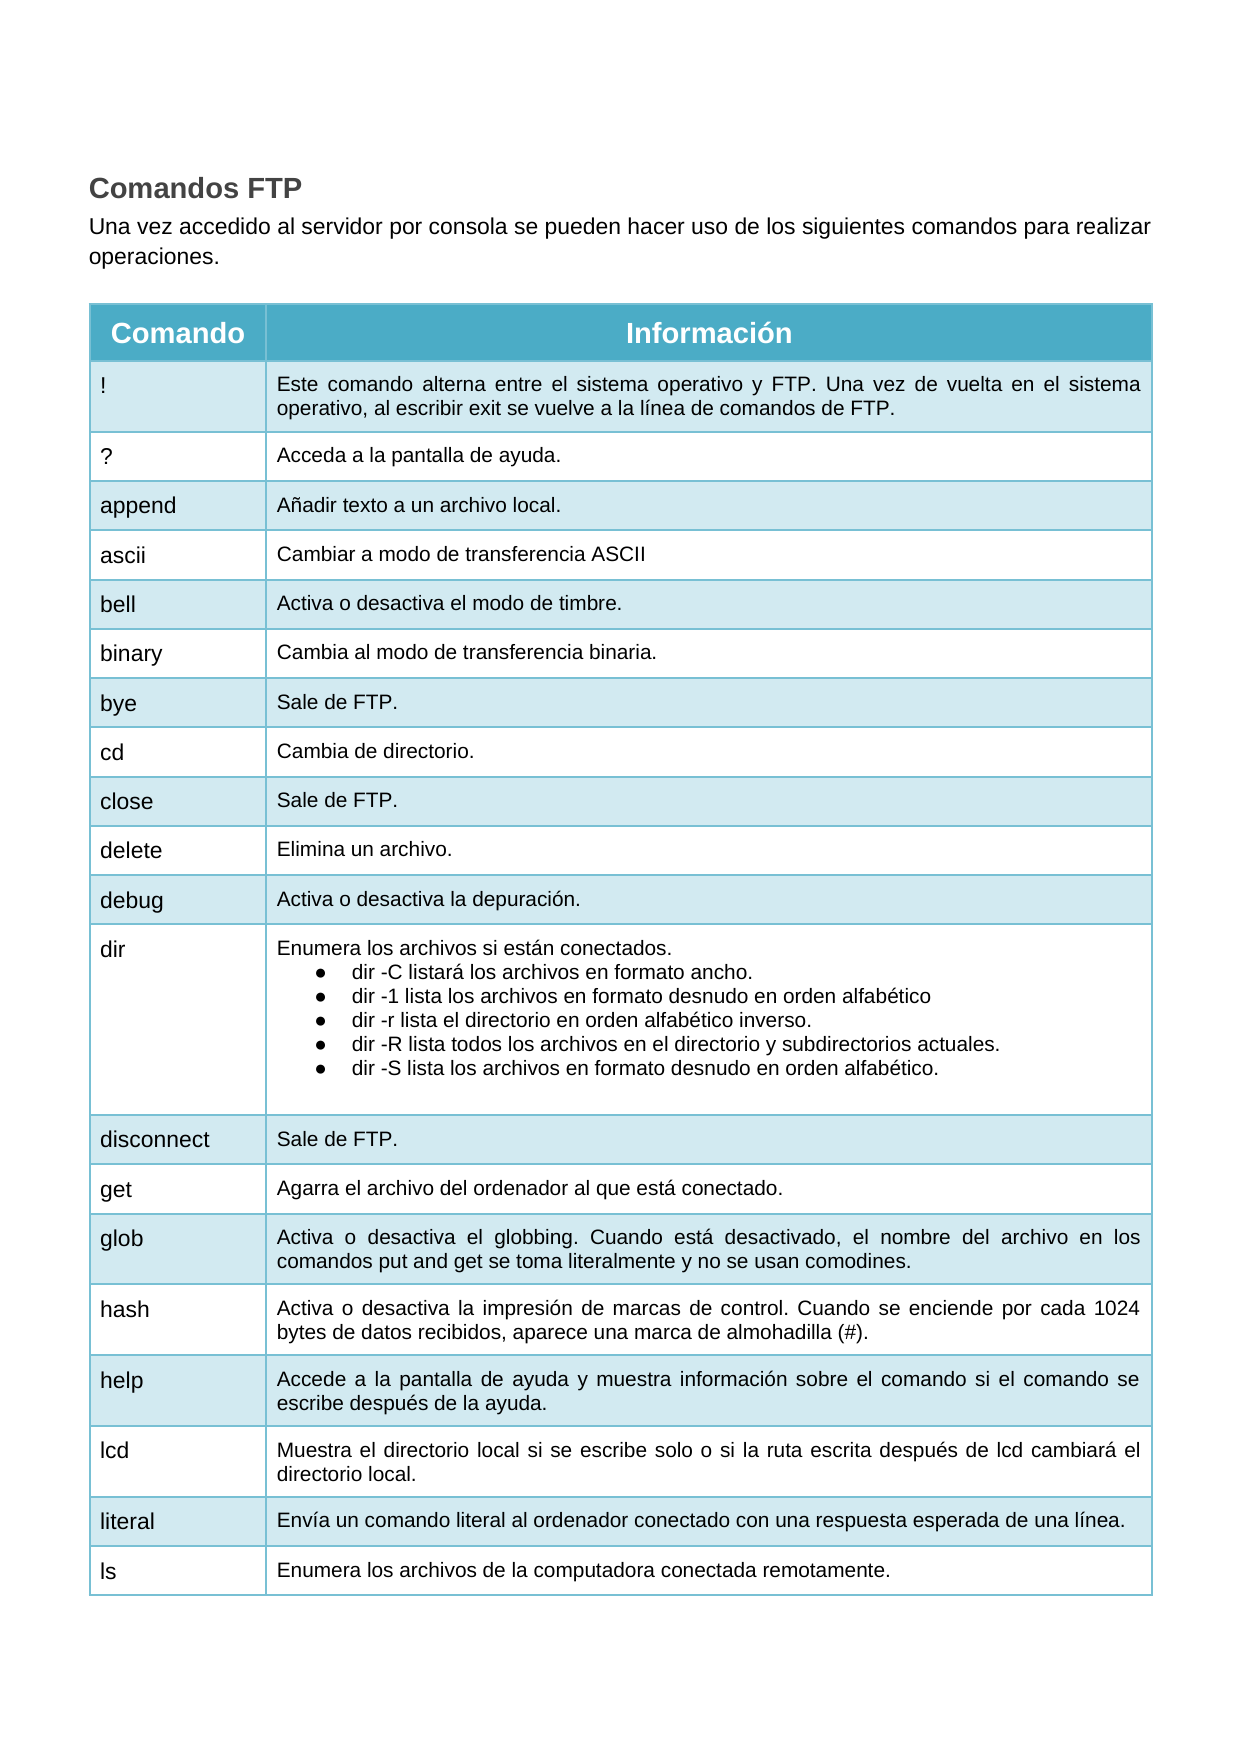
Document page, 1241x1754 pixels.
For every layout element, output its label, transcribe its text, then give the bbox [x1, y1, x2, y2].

table_cell Acceda a la pantalla de ayuda. [267, 433, 1151, 480]
table_cell Cambia al modo de transferencia binaria. [267, 630, 1151, 677]
table_cell Este comando alterna entre el sistema operativo y FTP. Una vez de vuelta en el sistema operativo, al escribir exit se vuelve a la línea de comandos de FTP. [267, 362, 1151, 431]
table_cell Añadir texto a un archivo local. [267, 482, 1151, 529]
table_cell bye [91, 679, 265, 726]
table_cell Enumera los archivos de la computadora conectada remotamente. [267, 1547, 1151, 1594]
table_cell ascii [91, 531, 265, 578]
table_cell cd [91, 728, 265, 776]
table_cell binary [91, 630, 265, 677]
table_cell help [91, 1356, 265, 1425]
table_cell glob [91, 1215, 265, 1283]
table_cell close [91, 778, 265, 825]
table_cell disconnect [91, 1116, 265, 1163]
table_cell Elimina un archivo. [267, 827, 1151, 874]
table_cell append [91, 482, 265, 529]
table_cell Envía un comando literal al ordenador conectado con una respuesta esperada de una línea. [267, 1498, 1151, 1545]
table_cell bell [91, 581, 265, 628]
table_cell Activa o desactiva la impresión de marcas de control. Cuando se enciende por cada 1024 bytes de datos recibidos, aparece una marca de almohadilla (#). [267, 1285, 1151, 1354]
table_cell Activa o desactiva el modo de timbre. [267, 581, 1151, 628]
table_cell debug [91, 876, 265, 923]
table_cell Muestra el directorio local si se escribe solo o si la ruta escrita después de lcd cambiará el directorio local. [267, 1427, 1151, 1496]
table_cell get [91, 1165, 265, 1212]
table_cell Sale de FTP. [267, 679, 1151, 726]
table_cell literal [91, 1498, 265, 1545]
table_header Información [267, 305, 1151, 360]
subtitle Comandos FTP [88, 171, 1152, 204]
table_cell Cambiar a modo de transferencia ASCII [267, 531, 1151, 578]
table_cell Accede a la pantalla de ayuda y muestra información sobre el comando si el comando se escribe después de la ayuda. [267, 1356, 1151, 1425]
table_cell hash [91, 1285, 265, 1354]
table_cell Sale de FTP. [267, 778, 1151, 825]
text Una vez accedido al servidor por consola se pueden hacer uso de los siguientes comandos para realizar operaciones. [88, 213, 1152, 269]
table_cell Activa o desactiva la depuración. [267, 876, 1151, 923]
table_cell ? [91, 433, 265, 480]
table_cell Sale de FTP. [267, 1116, 1151, 1163]
table_cell delete [91, 827, 265, 874]
table_cell dir [91, 925, 265, 1114]
table_cell Cambia de directorio. [267, 728, 1151, 776]
table_cell lcd [91, 1427, 265, 1496]
table_cell Enumera los archivos si están conectados. dir -C listará los archivos en formato ancho. dir -1 lista los archivos en formato desnudo en orden alfabético dir -r lista el directorio en orden alfabético inverso. dir -R lista todos los archivos en el directorio y subdirectorios actuales. dir -S lista los archivos en formato desnudo en orden alfabético. [267, 925, 1151, 1114]
table_cell ! [91, 362, 265, 431]
table_header Comando [91, 305, 265, 360]
table_cell Activa o desactiva el globbing. Cuando está desactivado, el nombre del archivo en los comandos put and get se toma literalmente y no se usan comodines. [267, 1215, 1151, 1283]
table_cell Agarra el archivo del ordenador al que está conectado. [267, 1165, 1151, 1212]
table_cell ls [91, 1547, 265, 1594]
